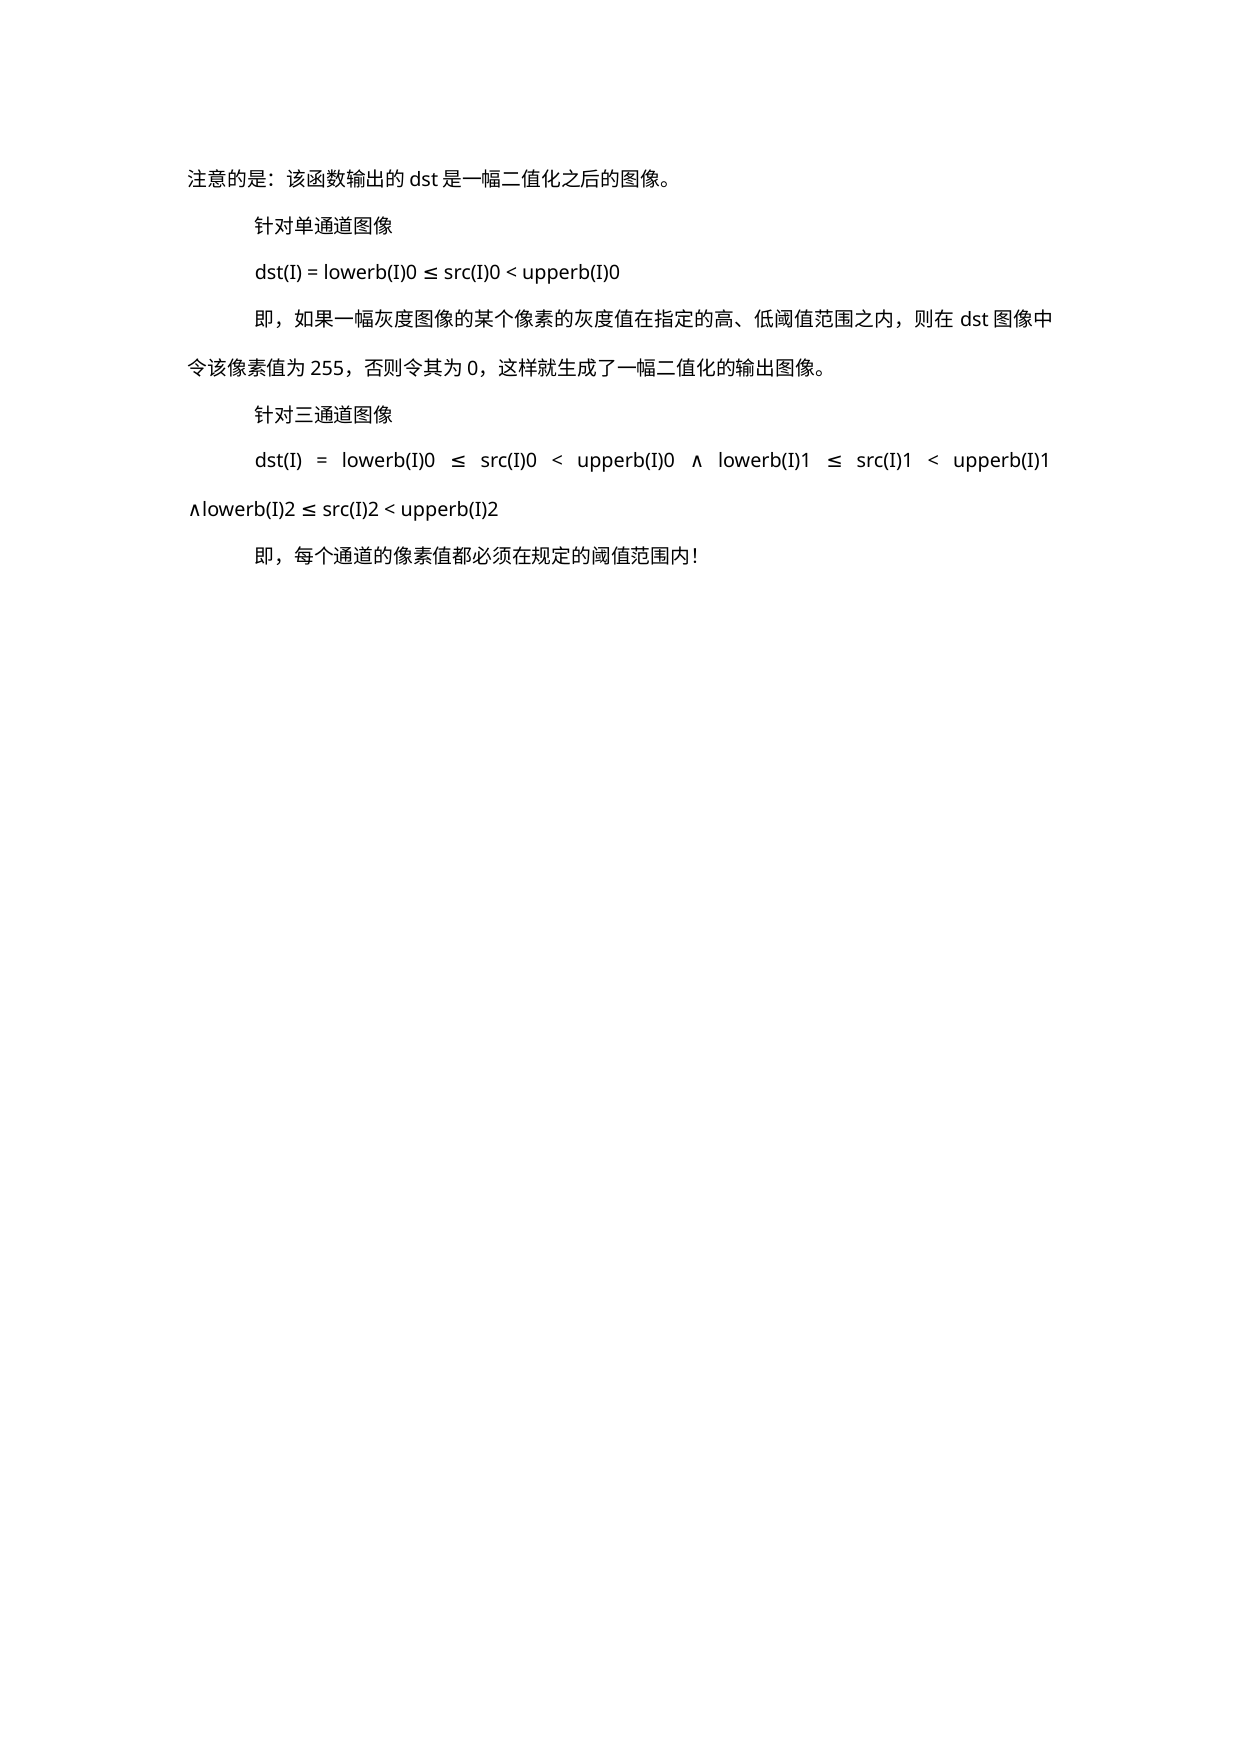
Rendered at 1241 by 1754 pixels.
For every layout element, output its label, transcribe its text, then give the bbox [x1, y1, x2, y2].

text dst(I) = lowerb(I)0 ≤ src(I)0 < upperb(I)0 ∧ lowerb(I)1 ≤ src(I)1 < upperb(I)1 ∧lowerb(I)2 ≤ src(I)2 < upperb(I)2 [187, 444, 1053, 525]
text 针对单通道图像 [187, 209, 1053, 241]
text 针对三通道图像 [187, 397, 1053, 430]
text 即，每个通道的像素值都必须在规定的阈值范围内！ [187, 539, 1053, 571]
text dst(I) = lowerb(I)0 ≤ src(I)0 < upperb(I)0 [187, 256, 1053, 288]
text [187, 162, 1053, 194]
text 即，如果一幅灰度图像的某个像素的灰度值在指定的高、低阈值范围之内，则在dst图像中令该像素值为255，否则令其为0，这样就生成了一幅二值化的输出图像。 [187, 302, 1053, 383]
